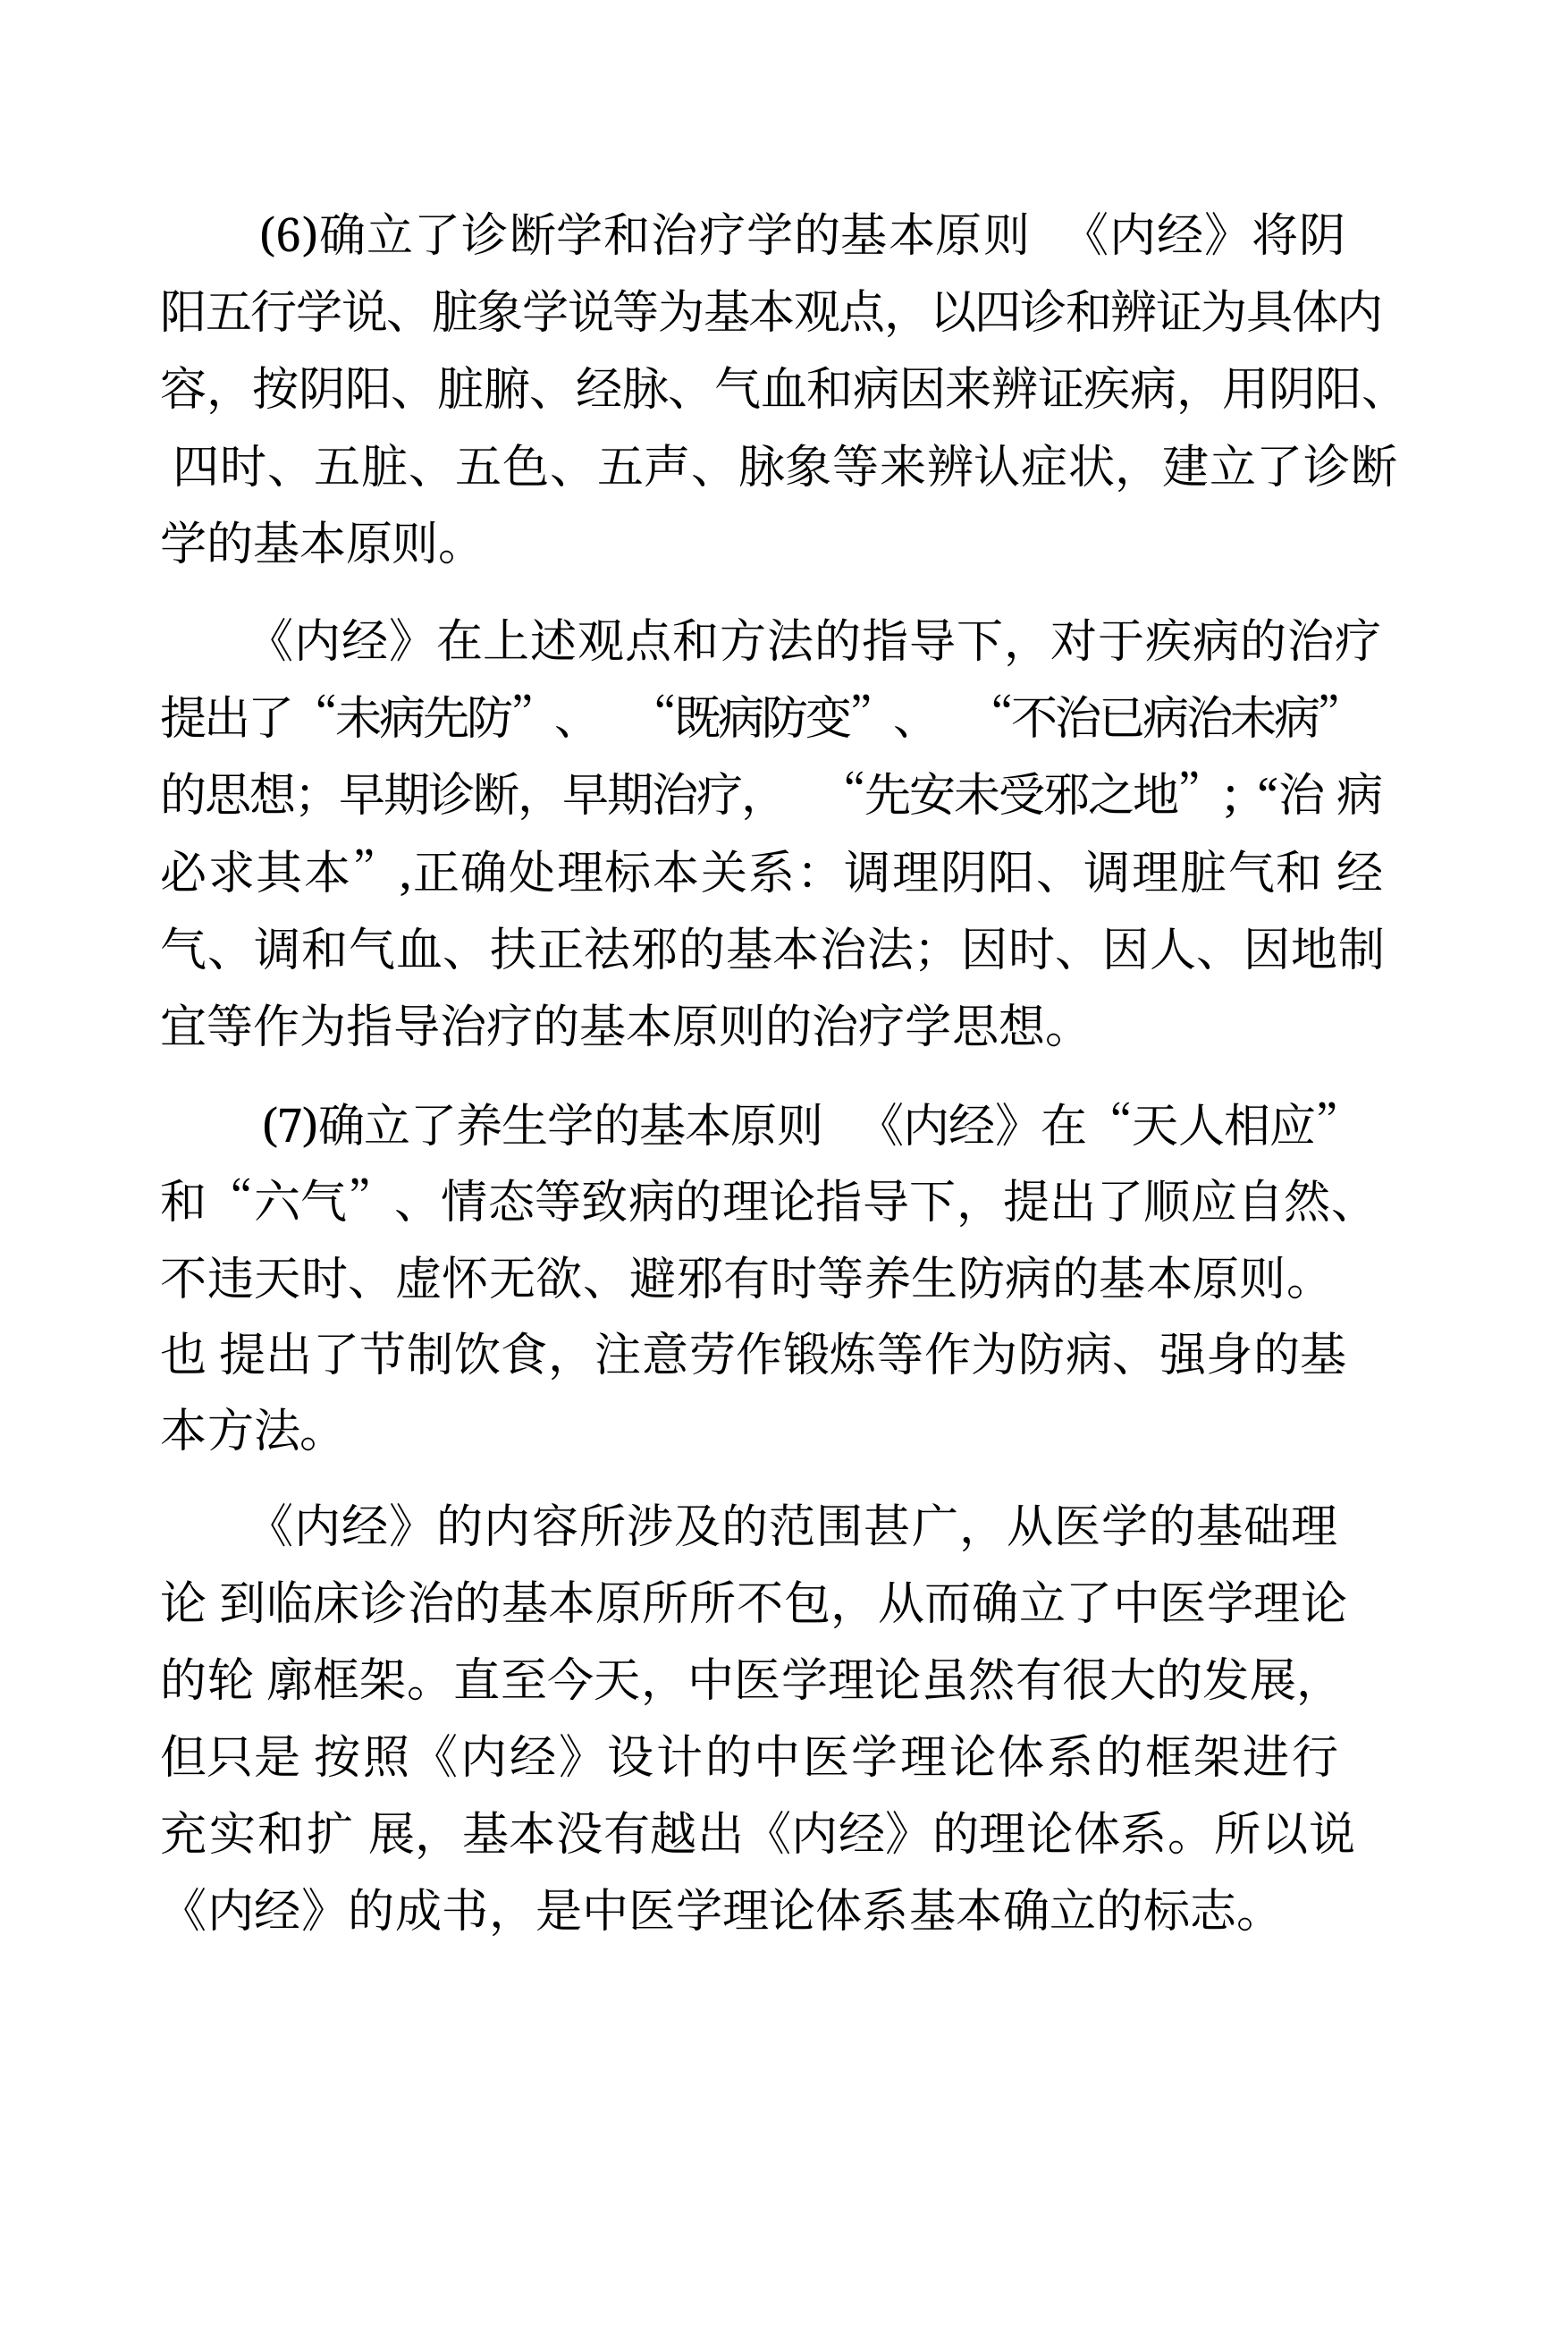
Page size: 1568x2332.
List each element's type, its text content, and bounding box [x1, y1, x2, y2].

text (6)确立了诊断学和治疗学的基本原则 《内经》将阴 阳五行学说、脏象学说等为基本观点，以四诊和辨证为具体内 容，按阴阳、脏腑、经脉、气血和病因来辨证疾病，用阴阳、 四时、五脏、五色、五声、脉象等来辨认症状，建立了诊断学的基本原则。 [160, 199, 1404, 573]
text (7)确立了养生学的基本原则 《内经》在“天人相应” 和“六气”、情态等致病的理论指导下，提出了顺应自然、 不违天时、虚怀无欲、避邪有时等养生防病的基本原则。也 提出了节制饮食，注意劳作锻炼等作为防病、强身的基本方法。 [160, 1088, 1378, 1460]
text 《内经》在上述观点和方法的指导下，对于疾病的治疗 提出了“未病先防”、 “既病防变”、 “不治已病治未病” 的思想；早期诊断，早期治疗， “先安未受邪之地”; “治 病必求其本”,正确处理标本关系：调理阴阳、调理脏气和 经气、调和气血、扶正祛邪的基本治法；因时、因人、因地制宜等作为指导治疗的基本原则的治疗学思想。 [160, 604, 1397, 1056]
text 《内经》的内容所涉及的范围甚广，从医学的基础理论 到临床诊治的基本原所所不包，从而确立了中医学理论的轮 廓框架。直至今天，中医学理论虽然有很大的发展，但只是 按照《内经》设计的中医学理论体系的框架进行充实和扩 展，基本没有越出《内经》的理论体系。所以说《内经》的成书，是中医学理论体系基本确立的标志。 [160, 1489, 1382, 1940]
